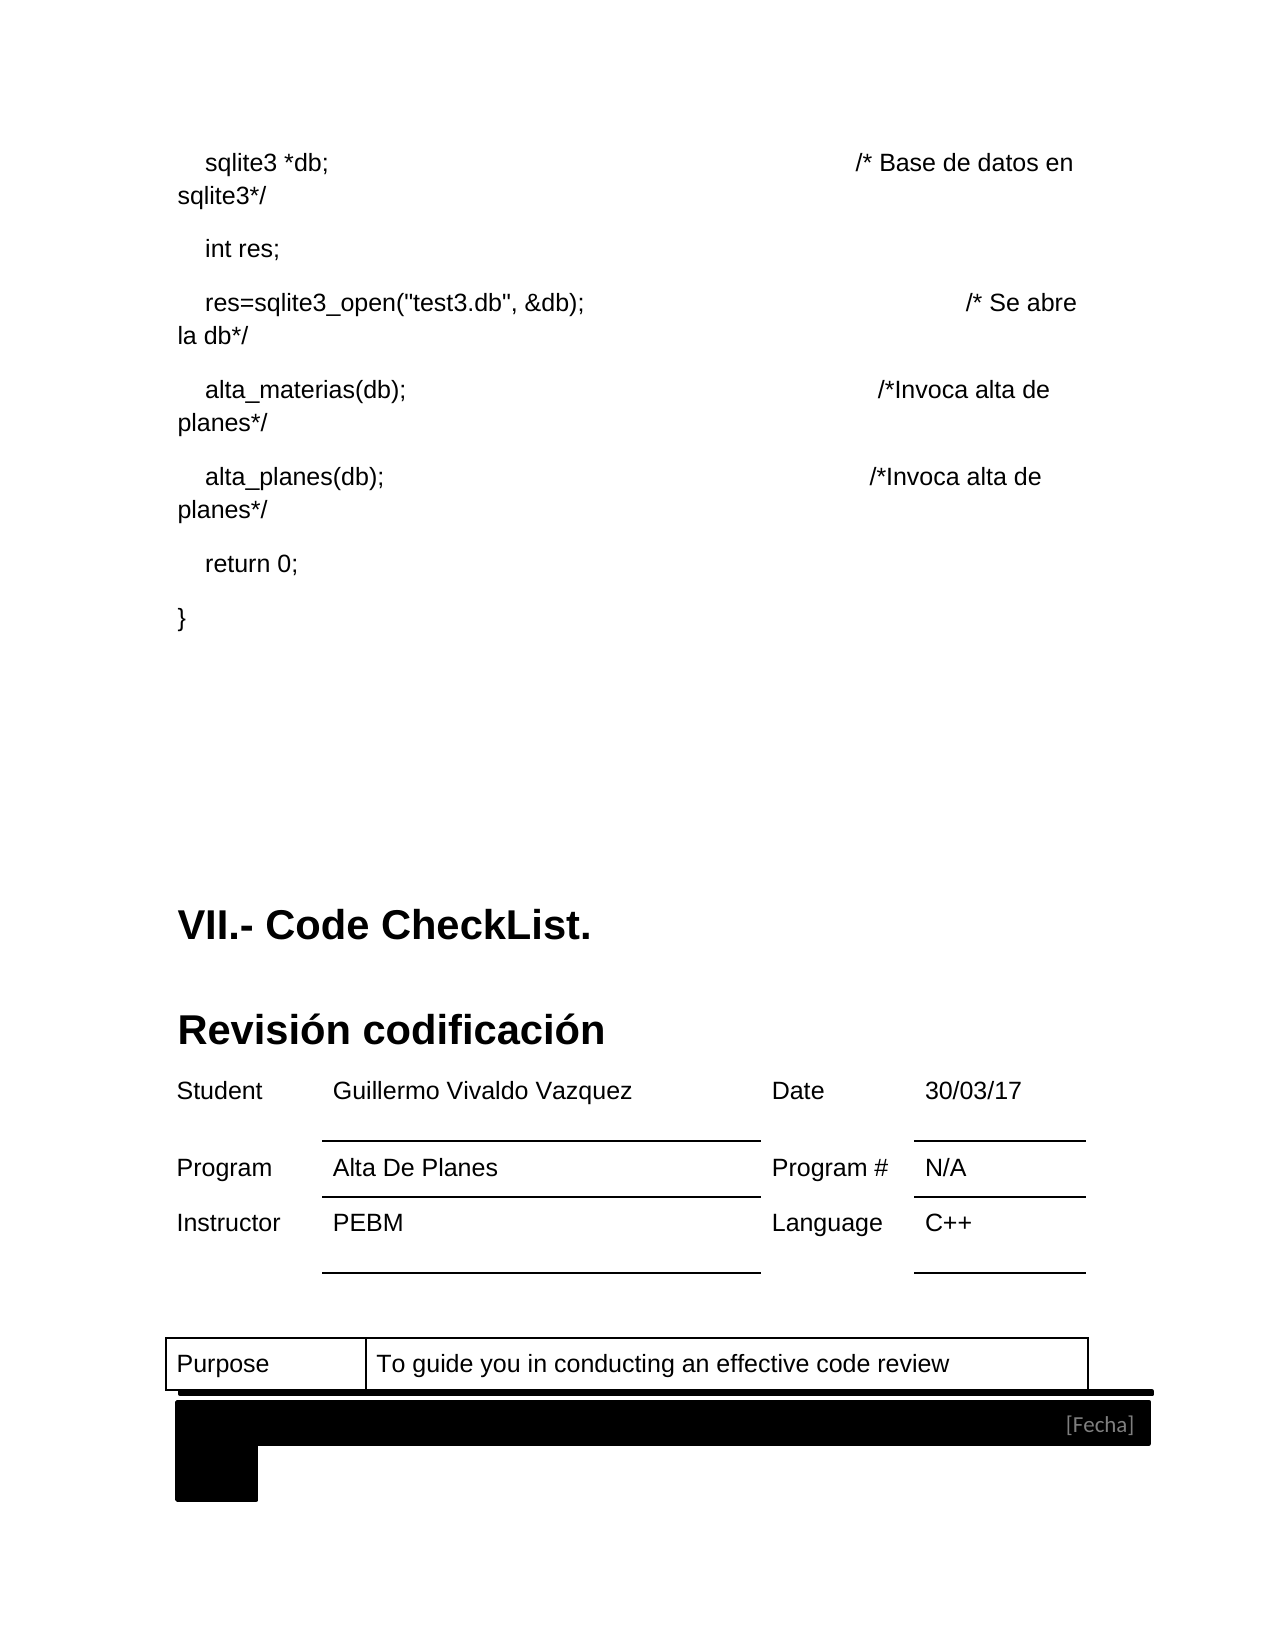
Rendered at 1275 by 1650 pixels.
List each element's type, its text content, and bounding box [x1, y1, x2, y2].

table_cell N/A [914, 1142, 1086, 1196]
table_cell Instructor [166, 1196, 322, 1272]
text res=sqlite3_open("test3.db", &db); /* Se abre la db*/ [177, 288, 1098, 350]
subtitle Revisión codificación [177, 1006, 1098, 1053]
table_cell Program # [761, 1140, 914, 1196]
table_header 30/03/17 [914, 1066, 1086, 1140]
table_cell Program [166, 1140, 322, 1196]
table_cell PEBM [322, 1198, 761, 1272]
text } [177, 603, 1098, 632]
table_header Purpose [167, 1339, 365, 1389]
text sqlite3 *db; /* Base de datos en sqlite3*/ [177, 148, 1098, 209]
table_header Student [166, 1066, 322, 1140]
text int res; [177, 234, 1098, 263]
text return 0; [177, 549, 1098, 578]
subtitle VII.- Code CheckList. [177, 900, 1098, 948]
table_header Date [761, 1066, 914, 1140]
table_cell Language [761, 1196, 914, 1272]
table_header To guide you in conducting an effective code review [367, 1339, 1087, 1389]
table_cell C++ [914, 1198, 1086, 1272]
text alta_materias(db); /*Invoca alta de planes*/ [177, 375, 1098, 437]
table_header Guillermo Vivaldo Vazquez [322, 1066, 761, 1140]
table_cell Alta De Planes [322, 1142, 761, 1196]
text alta_planes(db); /*Invoca alta de planes*/ [177, 462, 1098, 524]
